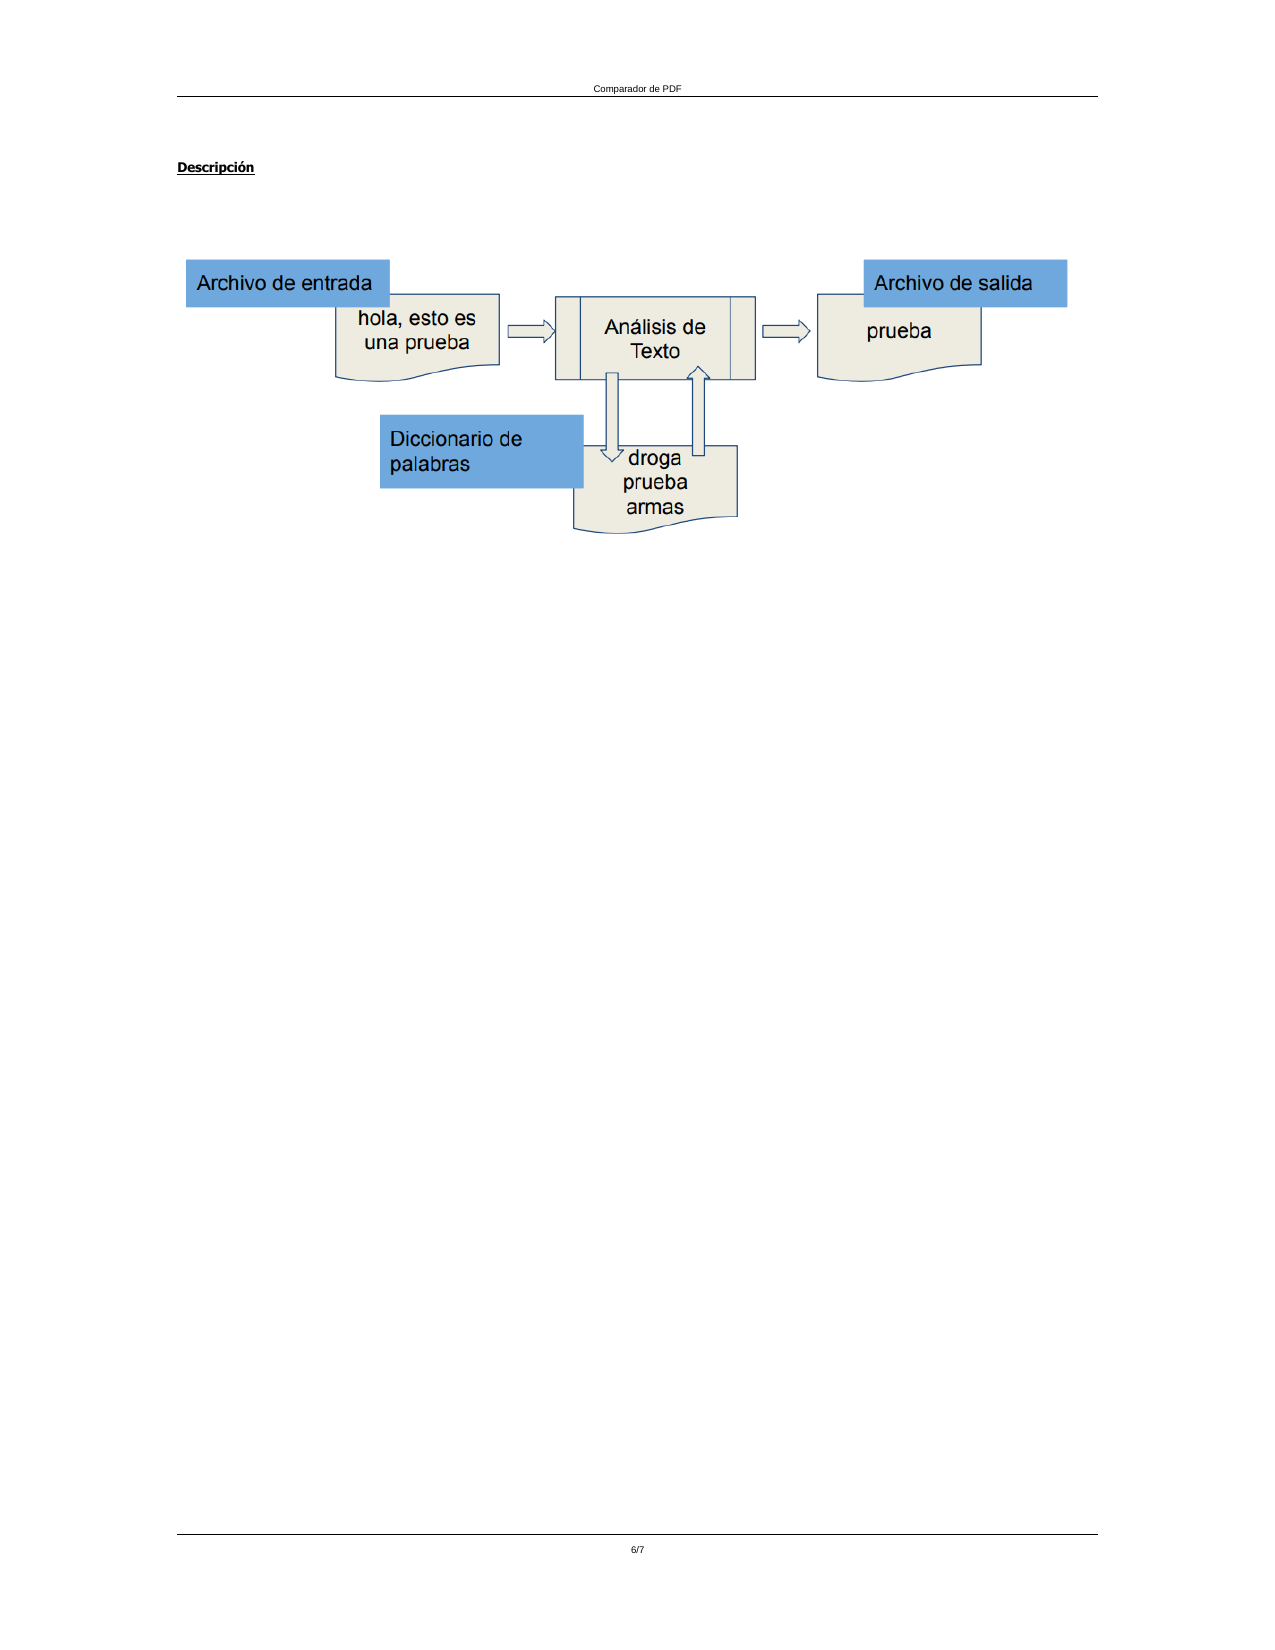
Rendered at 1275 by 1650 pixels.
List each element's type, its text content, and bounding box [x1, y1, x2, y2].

picture [177, 228, 1098, 551]
text Descripción [177, 148, 1098, 175]
